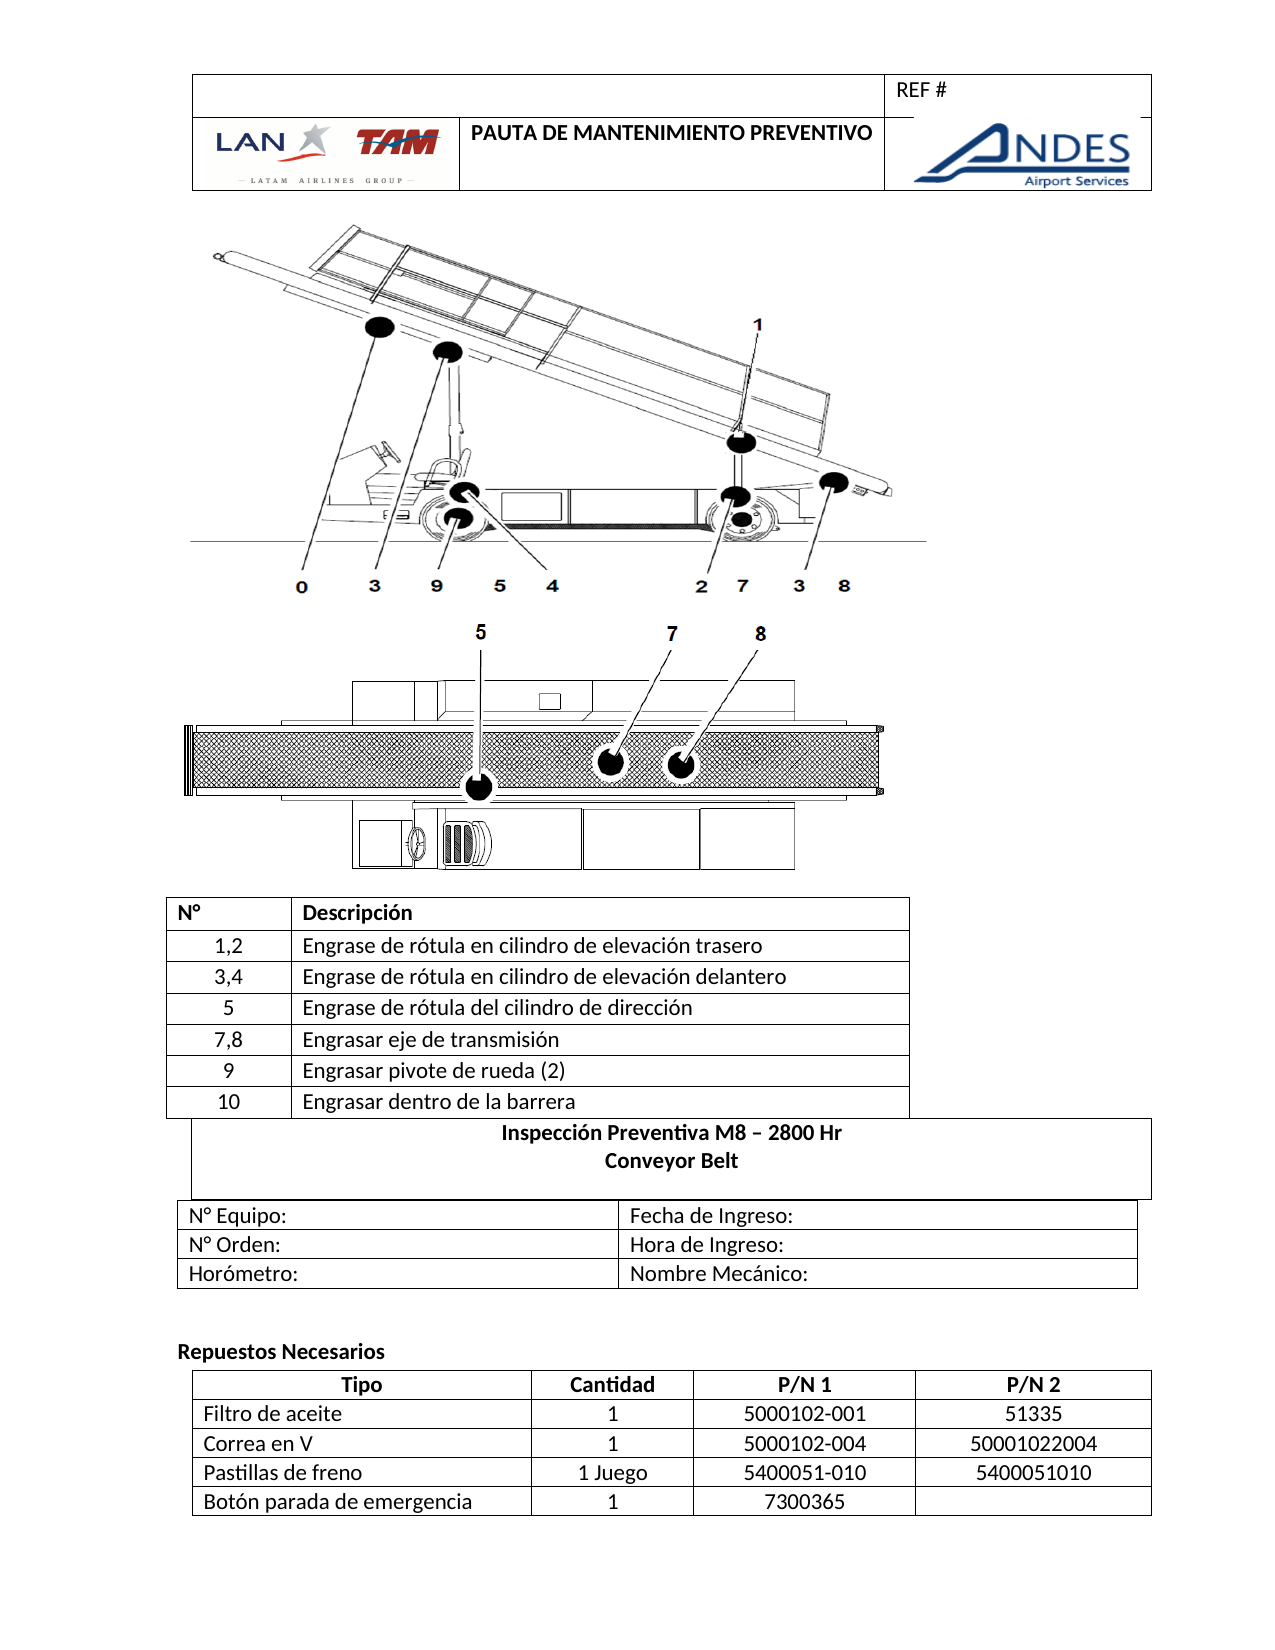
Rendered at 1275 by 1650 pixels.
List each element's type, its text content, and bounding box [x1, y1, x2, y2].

table_cell 1 [532, 1487, 693, 1515]
table_cell Engrase de rótula en cilindro de elevación delantero [292, 962, 909, 992]
table_cell 5000102-004 [694, 1429, 915, 1457]
table_cell Horómetro: [178, 1259, 618, 1287]
table_header Descripción [292, 898, 909, 930]
table_header Tipo [193, 1371, 531, 1398]
table_cell 7,8 [167, 1025, 291, 1055]
table_cell 7300365 [694, 1487, 915, 1515]
picture [177, 622, 889, 872]
table_cell Correa en V [193, 1429, 531, 1457]
table_cell Nombre Mecánico: [619, 1259, 1137, 1287]
text Repuestos Necesarios [177, 1337, 1098, 1365]
picture [913, 117, 1141, 190]
table_cell 3,4 [167, 962, 291, 992]
table_cell Engrasar eje de transmisión [292, 1025, 909, 1055]
table_cell Pastillas de freno [193, 1458, 531, 1486]
table_cell Botón parada de emergencia [193, 1487, 531, 1515]
table_header P/N 2 [916, 1371, 1151, 1398]
table_header Cantidad [532, 1371, 693, 1398]
table_cell 51335 [916, 1400, 1151, 1428]
table_header Fecha de Ingreso: [619, 1201, 1137, 1229]
table_cell 50001022004 [916, 1429, 1151, 1457]
table_cell 10 [167, 1087, 291, 1117]
table_cell 5000102-001 [694, 1400, 915, 1428]
table_cell 1 [532, 1400, 693, 1428]
table_cell N° Orden: [178, 1230, 618, 1258]
table_cell 5 [167, 994, 291, 1024]
picture [204, 191, 454, 195]
table_cell 1 [532, 1429, 693, 1457]
table_cell Filtro de aceite [193, 1400, 531, 1428]
table_cell Engrasar pivote de rueda (2) [292, 1056, 909, 1086]
picture [204, 118, 454, 190]
table_cell 1 Juego [532, 1458, 693, 1486]
table_cell 1,2 [167, 931, 291, 961]
table_cell [916, 1487, 1151, 1515]
table_header N° [167, 898, 291, 930]
table_cell 5400051-010 [694, 1458, 915, 1486]
table_cell Hora de Ingreso: [619, 1230, 1137, 1258]
table_cell Engrase de rótula en cilindro de elevación trasero [292, 931, 909, 961]
picture [177, 218, 931, 598]
table_header N° Equipo: [178, 1201, 618, 1229]
table_cell 5400051010 [916, 1458, 1151, 1486]
table_cell Engrase de rótula del cilindro de dirección [292, 994, 909, 1024]
table_cell Inspección Preventiva M8 – 2800 Hr Conveyor Belt [192, 1119, 1151, 1199]
table_header P/N 1 [694, 1371, 915, 1398]
table_cell 9 [167, 1056, 291, 1086]
table_cell Engrasar dentro de la barrera [292, 1087, 909, 1117]
